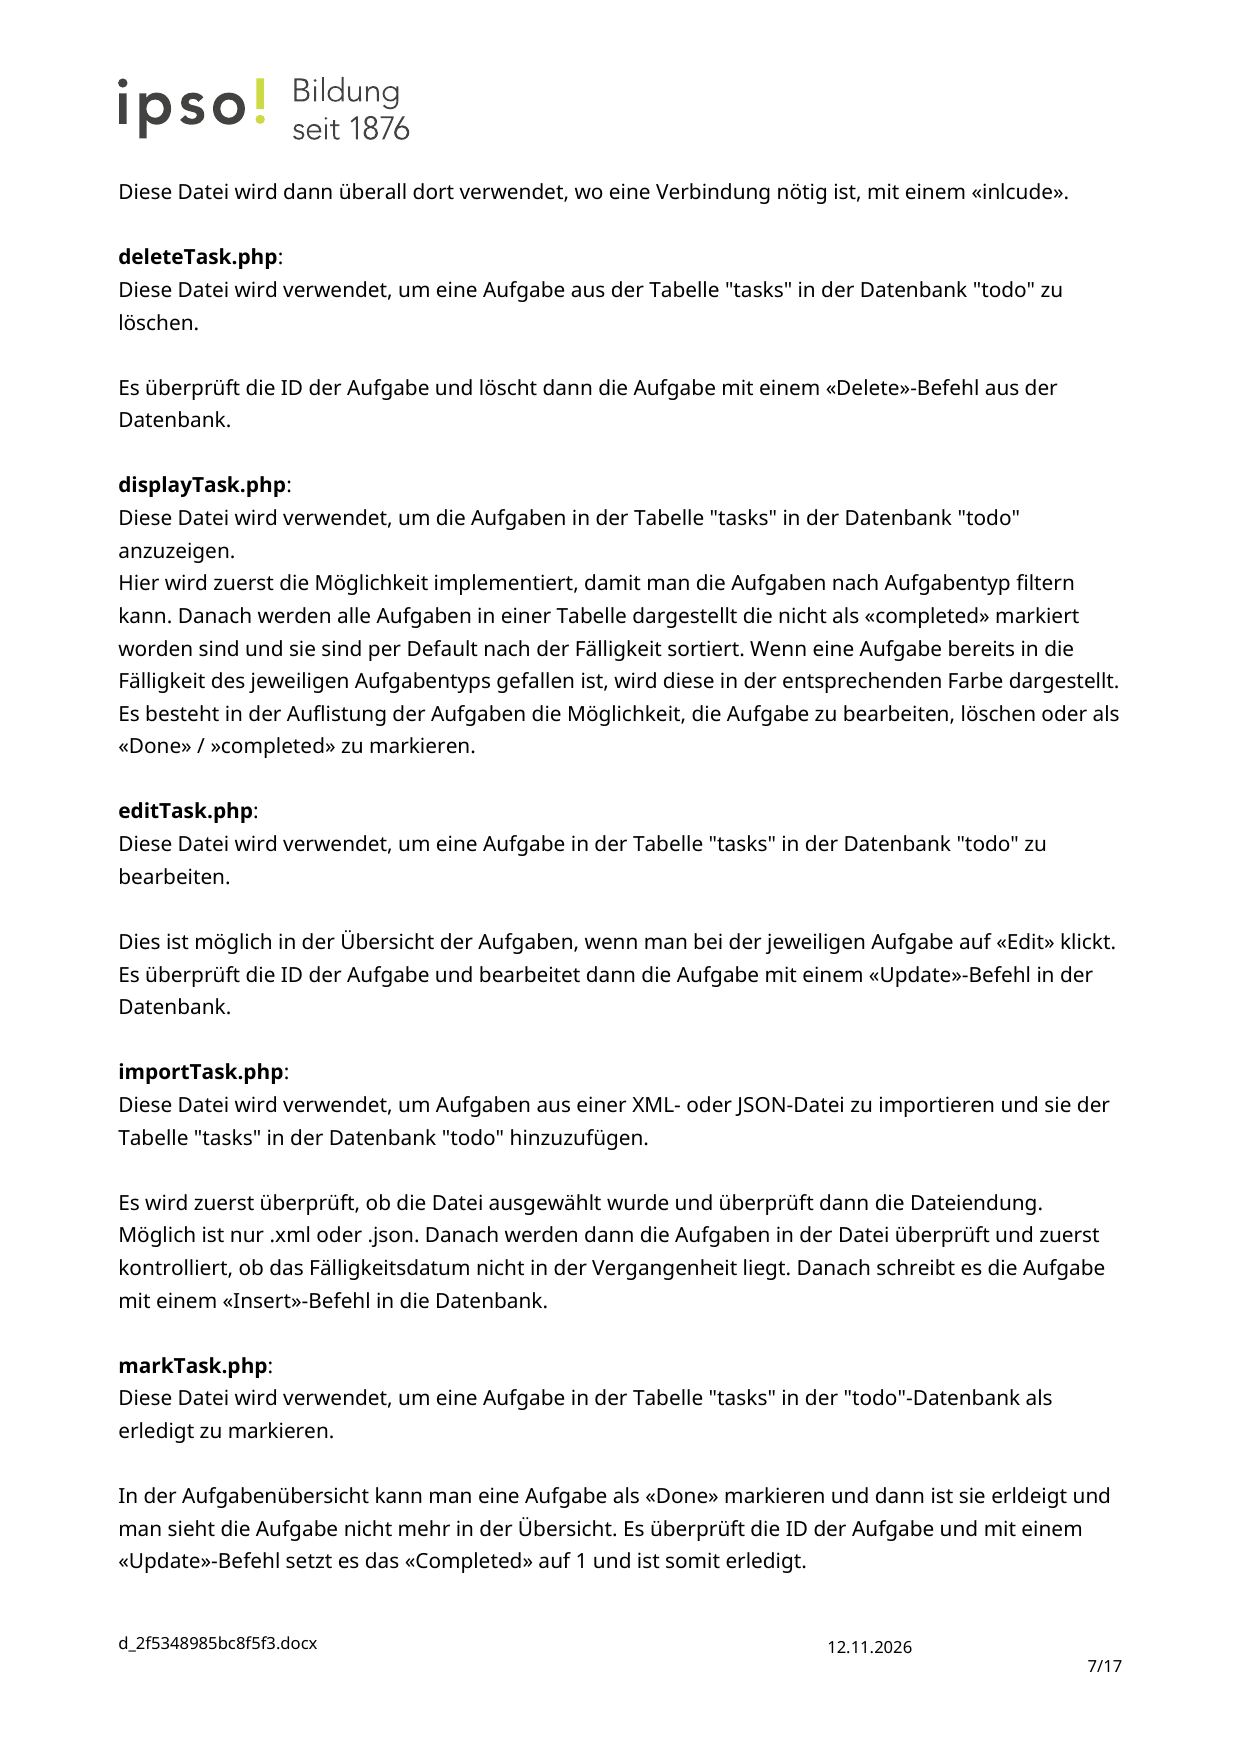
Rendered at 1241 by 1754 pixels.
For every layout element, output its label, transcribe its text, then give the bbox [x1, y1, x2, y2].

text markTask.php: [118, 1351, 1122, 1379]
text editTask.php: [118, 797, 1122, 825]
text importTask.php: [118, 1057, 1122, 1086]
text In der Aufgabenübersicht kann man eine Aufgabe als «Done» markieren und dann ist sie erldeigt und man sieht die Aufgabe nicht mehr in der Übersicht. Es überprüft die ID der Aufgabe und mit einem «Update»-Befehl setzt es das «Completed» auf 1 und ist somit erledigt. [118, 1481, 1122, 1575]
text Dies ist möglich in der Übersicht der Aufgaben, wenn man bei der jeweiligen Aufgabe auf «Edit» klickt. Es überprüft die ID der Aufgabe und bearbeitet dann die Aufgabe mit einem «Update»-Befehl in der Datenbank. [118, 927, 1122, 1021]
text Diese Datei wird dann überall dort verwendet, wo eine Verbindung nötig ist, mit einem «inlcude». [118, 177, 1122, 206]
text deleteTask.php: [118, 242, 1122, 271]
text displayTask.php: [118, 471, 1122, 499]
text Diese Datei wird verwendet, um eine Aufgabe aus der Tabelle "tasks" in der Datenbank "todo" zu löschen. [118, 275, 1122, 336]
text Es wird zuerst überprüft, ob die Datei ausgewählt wurde und überprüft dann die Dateiendung. Möglich ist nur .xml oder .json. Danach werden dann die Aufgaben in der Datei überprüft und zuerst kontrolliert, ob das Fälligkeitsdatum nicht in der Vergangenheit liegt. Danach schreibt es die Aufgabe mit einem «Insert»-Befehl in die Datenbank. [118, 1188, 1122, 1314]
text Diese Datei wird verwendet, um die Aufgaben in der Tabelle "tasks" in der Datenbank "todo" anzuzeigen. [118, 503, 1122, 564]
text Hier wird zuerst die Möglichkeit implementiert, damit man die Aufgaben nach Aufgabentyp filtern kann. Danach werden alle Aufgaben in einer Tabelle dargestellt die nicht als «completed» markiert worden sind und sie sind per Default nach der Fälligkeit sortiert. Wenn eine Aufgabe bereits in die Fälligkeit des jeweiligen Aufgabentyps gefallen ist, wird diese in der entsprechenden Farbe dargestellt. Es besteht in der Auflistung der Aufgaben die Möglichkeit, die Aufgabe zu bearbeiten, löschen oder als «Done» / »completed» zu markieren. [118, 568, 1122, 760]
text Diese Datei wird verwendet, um Aufgaben aus einer XML- oder JSON-Datei zu importieren und sie der Tabelle "tasks" in der Datenbank "todo" hinzuzufügen. [118, 1090, 1122, 1151]
text Es überprüft die ID der Aufgabe und löscht dann die Aufgabe mit einem «Delete»-Befehl aus der Datenbank. [118, 373, 1122, 434]
text Diese Datei wird verwendet, um eine Aufgabe in der Tabelle "tasks" in der Datenbank "todo" zu bearbeiten. [118, 829, 1122, 890]
text Diese Datei wird verwendet, um eine Aufgabe in der Tabelle "tasks" in der "todo"-Datenbank als erledigt zu markieren. [118, 1383, 1122, 1444]
